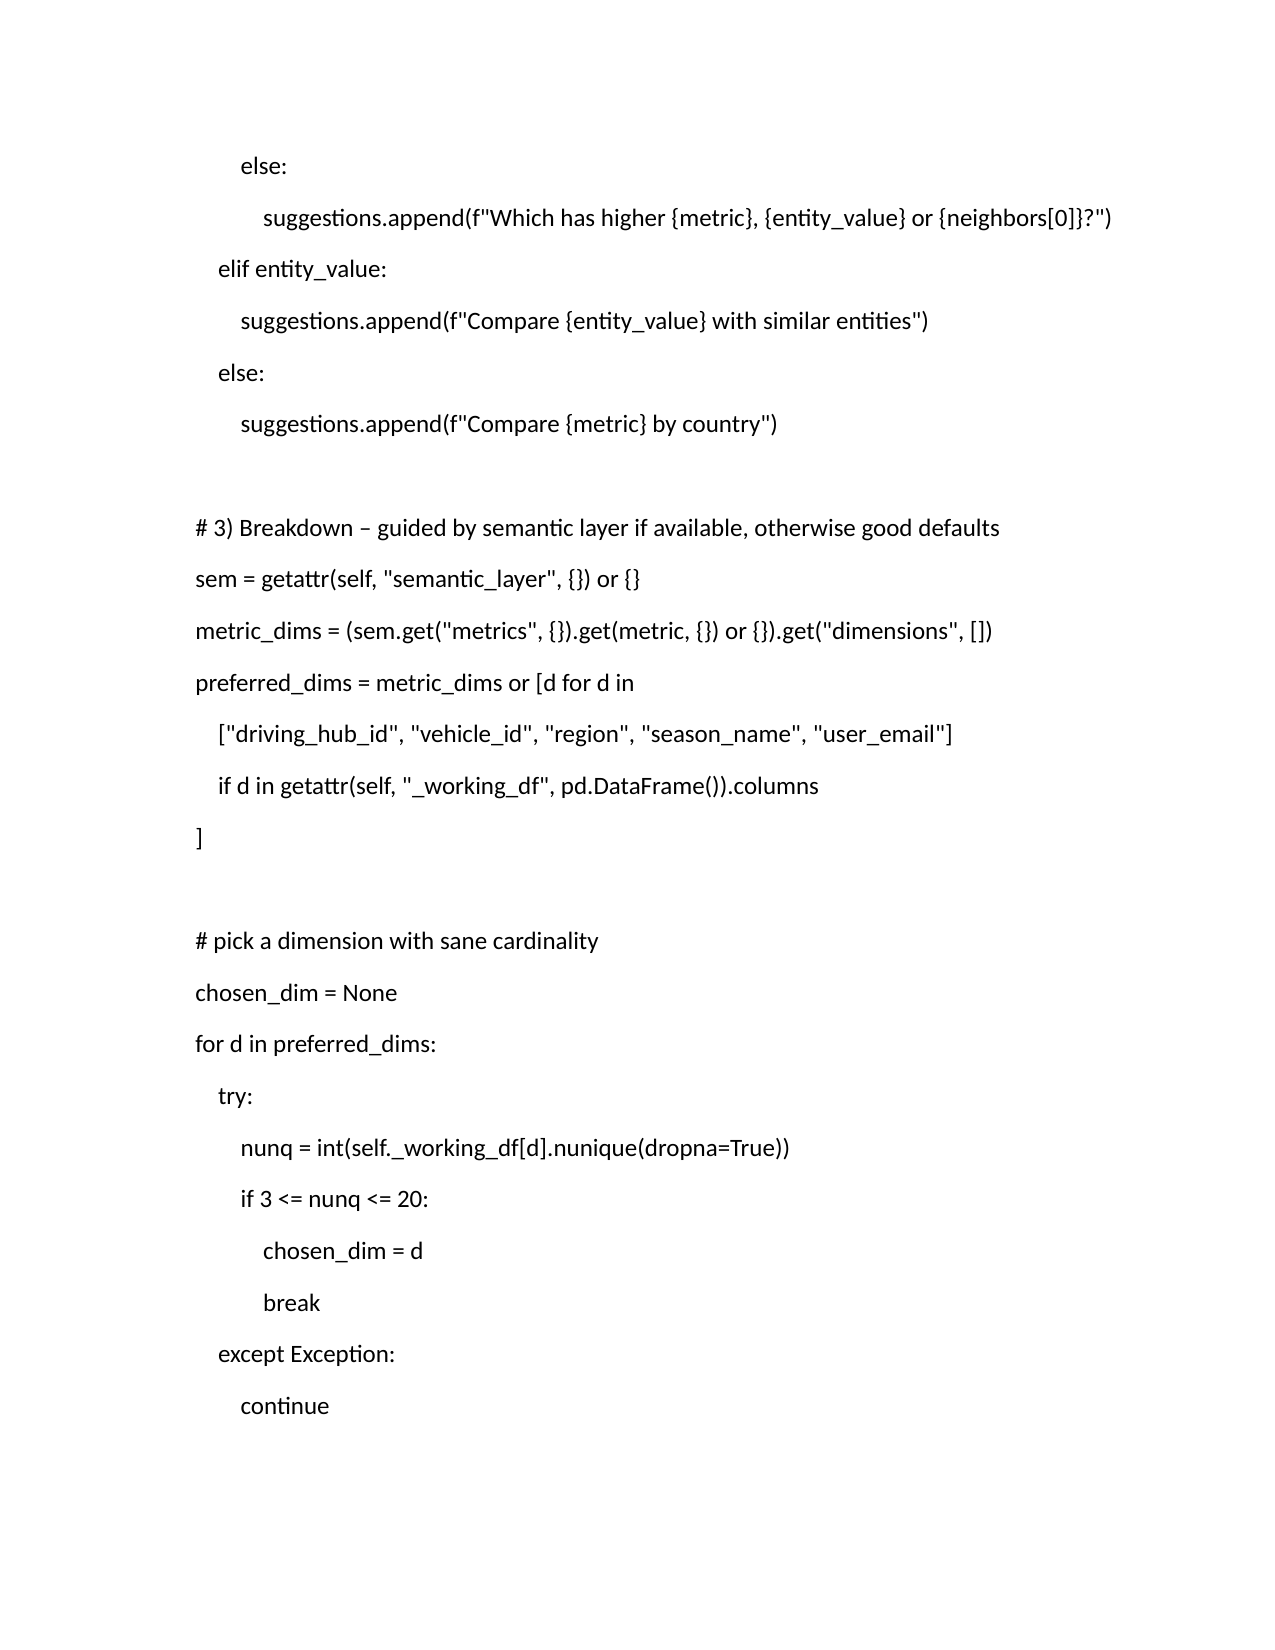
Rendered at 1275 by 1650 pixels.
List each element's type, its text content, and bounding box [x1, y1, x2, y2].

text preferred_dims = metric_dims or [d for d in [150, 667, 1125, 697]
text metric_dims = (sem.get("metrics", {}).get(metric, {}) or {}).get("dimensions", []) [150, 615, 1125, 646]
text suggestions.append(f"Which has higher {metric}, {entity_value} or {neighbors[0]}?") [150, 202, 1125, 232]
text else: [150, 357, 1125, 387]
text nunq = int(self._working_df[d].nunique(dropna=True)) [150, 1132, 1125, 1162]
text for d in preferred_dims: [150, 1028, 1125, 1059]
text suggestions.append(f"Compare {entity_value} with similar entities") [150, 305, 1125, 336]
text if d in getattr(self, "_working_df", pd.DataFrame()).columns [150, 770, 1125, 801]
text ["driving_hub_id", "vehicle_id", "region", "season_name", "user_email"] [150, 718, 1125, 749]
text except Exception: [150, 1338, 1125, 1369]
text sem = getattr(self, "semantic_layer", {}) or {} [150, 563, 1125, 594]
text break [150, 1287, 1125, 1317]
text chosen_dim = None [150, 977, 1125, 1007]
text else: [150, 150, 1125, 181]
text ] [150, 822, 1125, 852]
text elif entity_value: [150, 253, 1125, 284]
text suggestions.append(f"Compare {metric} by country") [150, 408, 1125, 439]
text try: [150, 1080, 1125, 1111]
text if 3 <= nunq <= 20: [150, 1183, 1125, 1214]
text # 3) Breakdown – guided by semantic layer if available, otherwise good defaults [150, 512, 1125, 542]
text continue [150, 1390, 1125, 1421]
text # pick a dimension with sane cardinality [150, 925, 1125, 956]
text chosen_dim = d [150, 1235, 1125, 1266]
